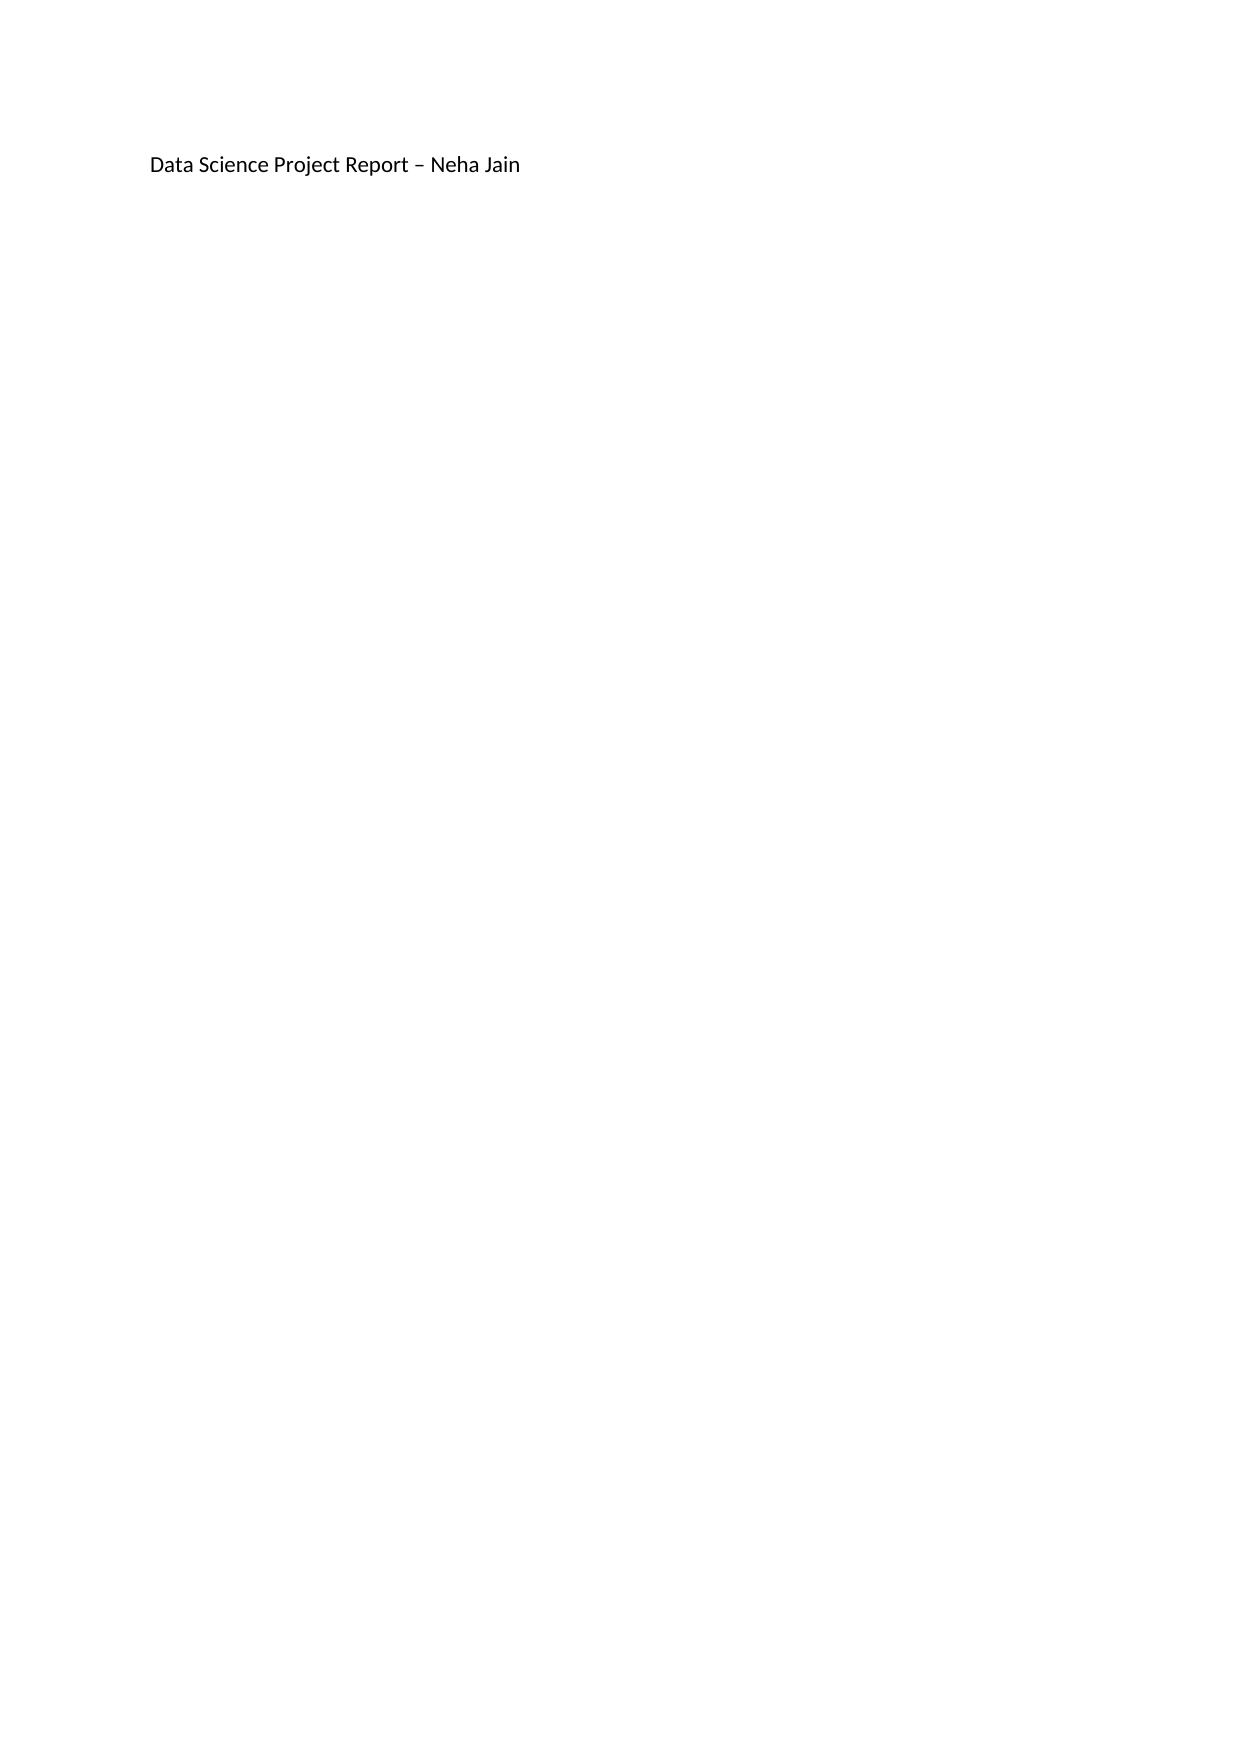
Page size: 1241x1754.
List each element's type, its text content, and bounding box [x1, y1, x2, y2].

text Data Science Project Report – Neha Jain [150, 150, 1090, 178]
